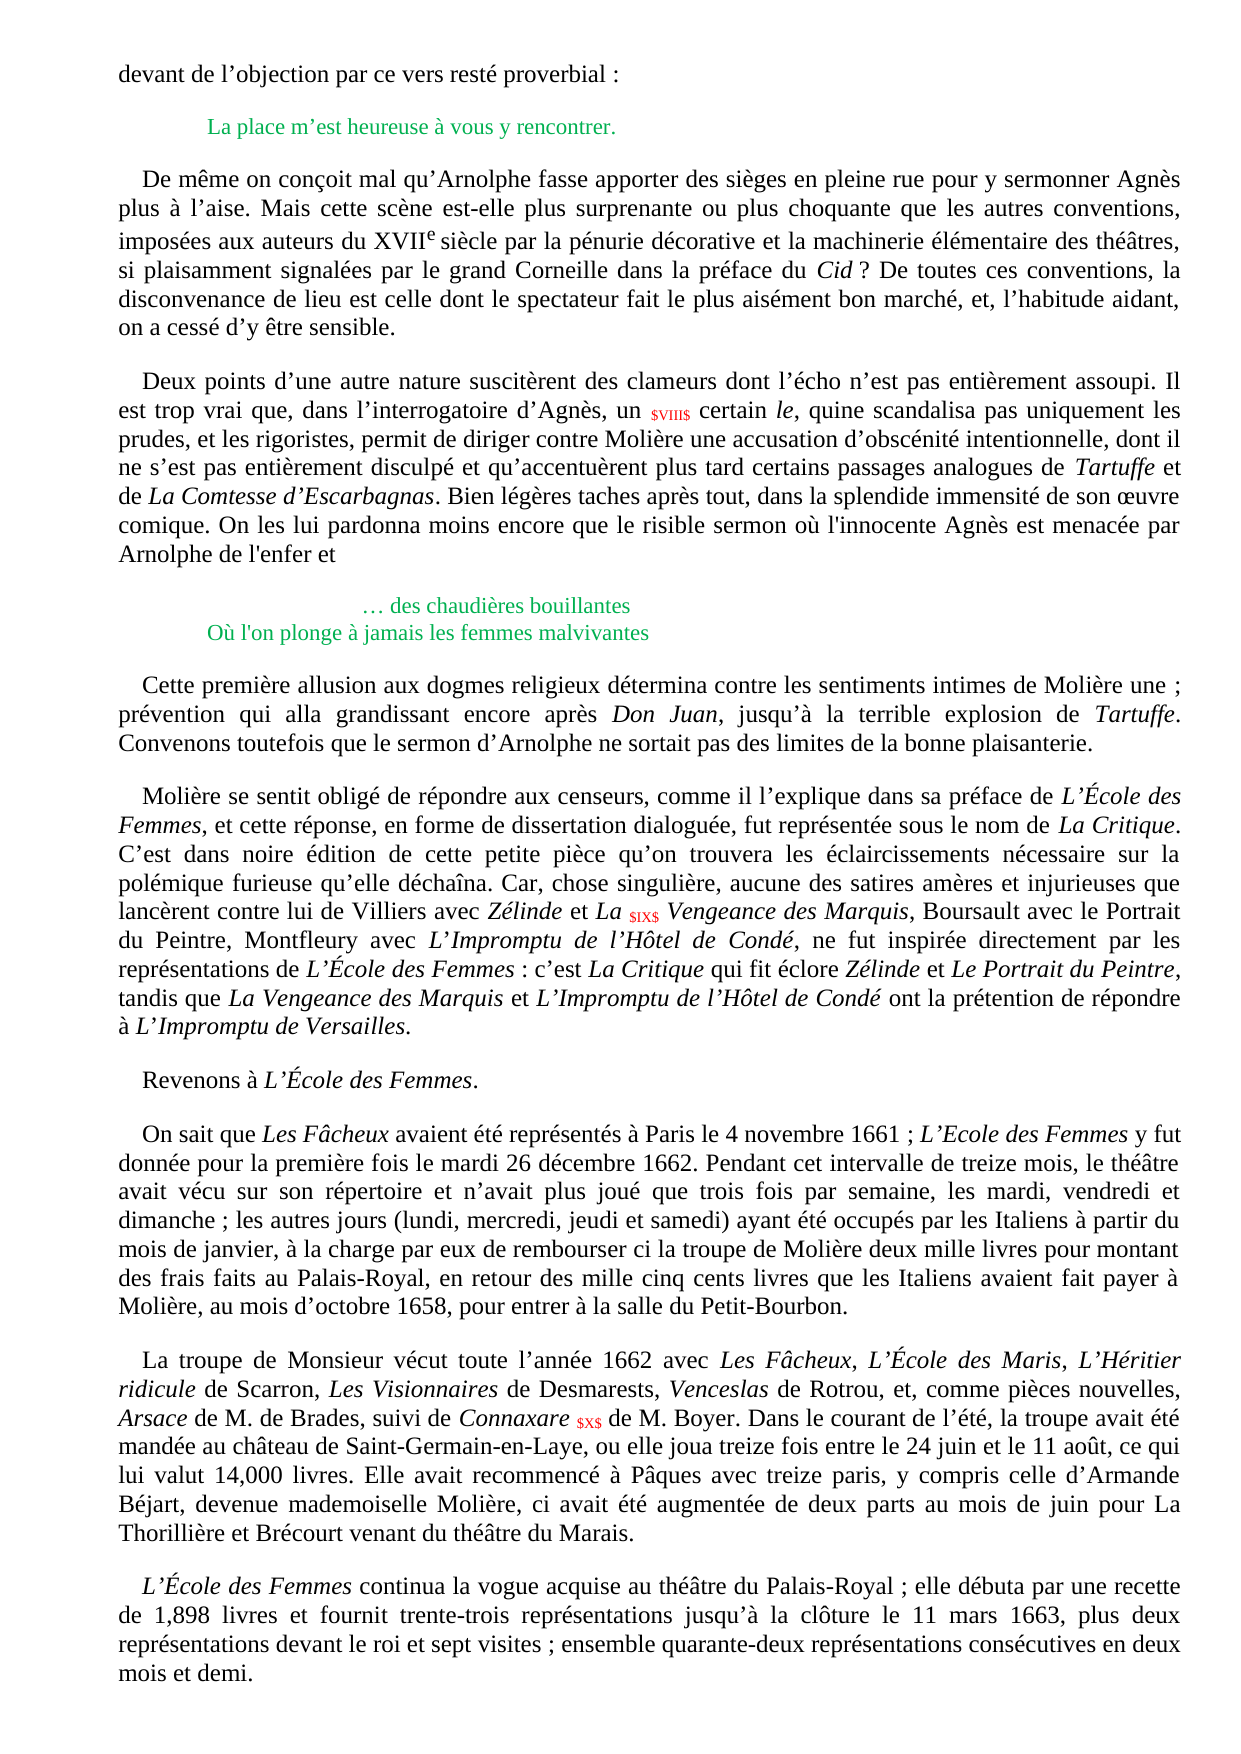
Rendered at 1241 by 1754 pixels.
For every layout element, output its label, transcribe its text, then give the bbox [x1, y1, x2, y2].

text Cette première allusion aux dogmes religieux détermina contre les sentiments intimes de Molière une ; prévention qui alla grandissant encore après Don Juan, jusqu’à la terrible explosion de Tartuffe. Convenons toutefois que le sermon d’Arnolphe ne sortait pas des limites de la bonne plaisanterie. [118, 670, 1181, 756]
text Ce n’est pas que la critique sérieuse et impartiale n’ait retenu quelques-uns des reproches adressés dès l’origine à L’École des Femmes, et ne les reconnaisse fondés. La rencontre réitérée d’Horace avec Arnolphe au même lieu est d’une invraisemblance tellement criante, que Molière est allé de lui-même au-devant de l’objection par ce vers resté proverbial : [118, 59, 1181, 88]
text L’École des Femmes continua la vogue acquise au théâtre du Palais-Royal ; elle débuta par une recette de 1,898 livres et fournit trente-trois représentations jusqu’à la clôture le 11 mars 1663, plus deux représentations devant le roi et sept visites ; ensemble quarante-deux représentations consécutives en deux mois et demi. [118, 1571, 1181, 1686]
text De même on conçoit mal qu’Arnolphe fasse apporter des sièges en pleine rue pour y sermonner Agnès plus à l’aise. Mais cette scène est-elle plus surprenante ou plus choquante que les autres conventions, imposées aux auteurs du XVIIe siècle par la pénurie décorative et la machinerie élémentaire des théâtres, si plaisamment signalées par le grand Corneille dans la préface du Cid ? De toutes ces conventions, la disconvenance de lieu est celle dont le spectateur fait le plus aisément bon marché, et, l’habitude aidant, on a cessé d’y être sensible. [118, 164, 1181, 341]
text Deux points d’une autre nature suscitèrent des clameurs dont l’écho n’est pas entièrement assoupi. Il est trop vrai que, dans l’interrogatoire d’Agnès, un $VIII$ certain le, quine scandalisa pas uniquement les prudes, et les rigoristes, permit de diriger contre Molière une accusation d’obscénité intentionnelle, dont il ne s’est pas entièrement disculpé et qu’accentuèrent plus tard certains passages analogues de Tartuffe et de La Comtesse d’Escarbagnas. Bien légères taches après tout, dans la splendide immensité de son œuvre comique. On les lui pardonna moins encore que le risible sermon où l'innocente Agnès est menacée par Arnolphe de l'enfer et [118, 366, 1181, 567]
text Molière se sentit obligé de répondre aux censeurs, comme il l’explique dans sa préface de L’École des Femmes, et cette réponse, en forme de dissertation dialoguée, fut représentée sous le nom de La Critique. C’est dans noire édition de cette petite pièce qu’on trouvera les éclaircissements nécessaire sur la polémique furieuse qu’elle déchaîna. Car, chose singulière, aucune des satires amères et injurieuses que lancèrent contre lui de Villiers avec Zélinde et La $IX$ Vengeance des Marquis, Boursault avec le Portrait du Peintre, Montfleury avec L’Impromptu de l’Hôtel de Condé, ne fut inspirée directement par les représentations de L’École des Femmes : c’est La Critique qui fit éclore Zélinde et Le Portrait du Peintre, tandis que La Vengeance des Marquis et L’Impromptu de l’Hôtel de Condé ont la prétention de répondre à L’Impromptu de Versailles. [118, 781, 1181, 1040]
text … des chaudières bouillantes [207, 592, 1181, 619]
text La troupe de Monsieur vécut toute l’année 1662 avec Les Fâcheux, L’École des Maris, L’Héritier ridicule de Scarron, Les Visionnaires de Desmarests, Venceslas de Rotrou, et, comme pièces nouvelles, Arsace de M. de Brades, suivi de Connaxare $X$ de M. Boyer. Dans le courant de l’été, la troupe avait été mandée au château de Saint-Germain-en-Laye, ou elle joua treize fois entre le 24 juin et le 11 août, ce qui lui valut 14,000 livres. Elle avait recommencé à Pâques avec treize paris, y compris celle d’Armande Béjart, devenue mademoiselle Molière, ci avait été augmentée de deux parts au mois de juin pour La Thorillière et Brécourt venant du théâtre du Marais. [118, 1345, 1181, 1546]
text Revenons à L’École des Femmes. [118, 1065, 1181, 1094]
text Où l'on plonge à jamais les femmes malvivantes [207, 619, 1181, 645]
text La place m’est heureuse à vous y rencontrer. [207, 113, 1181, 139]
text On sait que Les Fâcheux avaient été représentés à Paris le 4 novembre 1661 ; L’Ecole des Femmes y fut donnée pour la première fois le mardi 26 décembre 1662. Pendant cet intervalle de treize mois, le théâtre avait vécu sur son répertoire et n’avait plus joué que trois fois par semaine, les mardi, vendredi et dimanche ; les autres jours (lundi, mercredi, jeudi et samedi) ayant été occupés par les Italiens à partir du mois de janvier, à la charge par eux de rembourser ci la troupe de Molière deux mille livres pour montant des frais faits au Palais-Royal, en retour des mille cinq cents livres que les Italiens avaient fait payer à Molière, au mois d’octobre 1658, pour entrer à la salle du Petit-Bourbon. [118, 1119, 1181, 1320]
